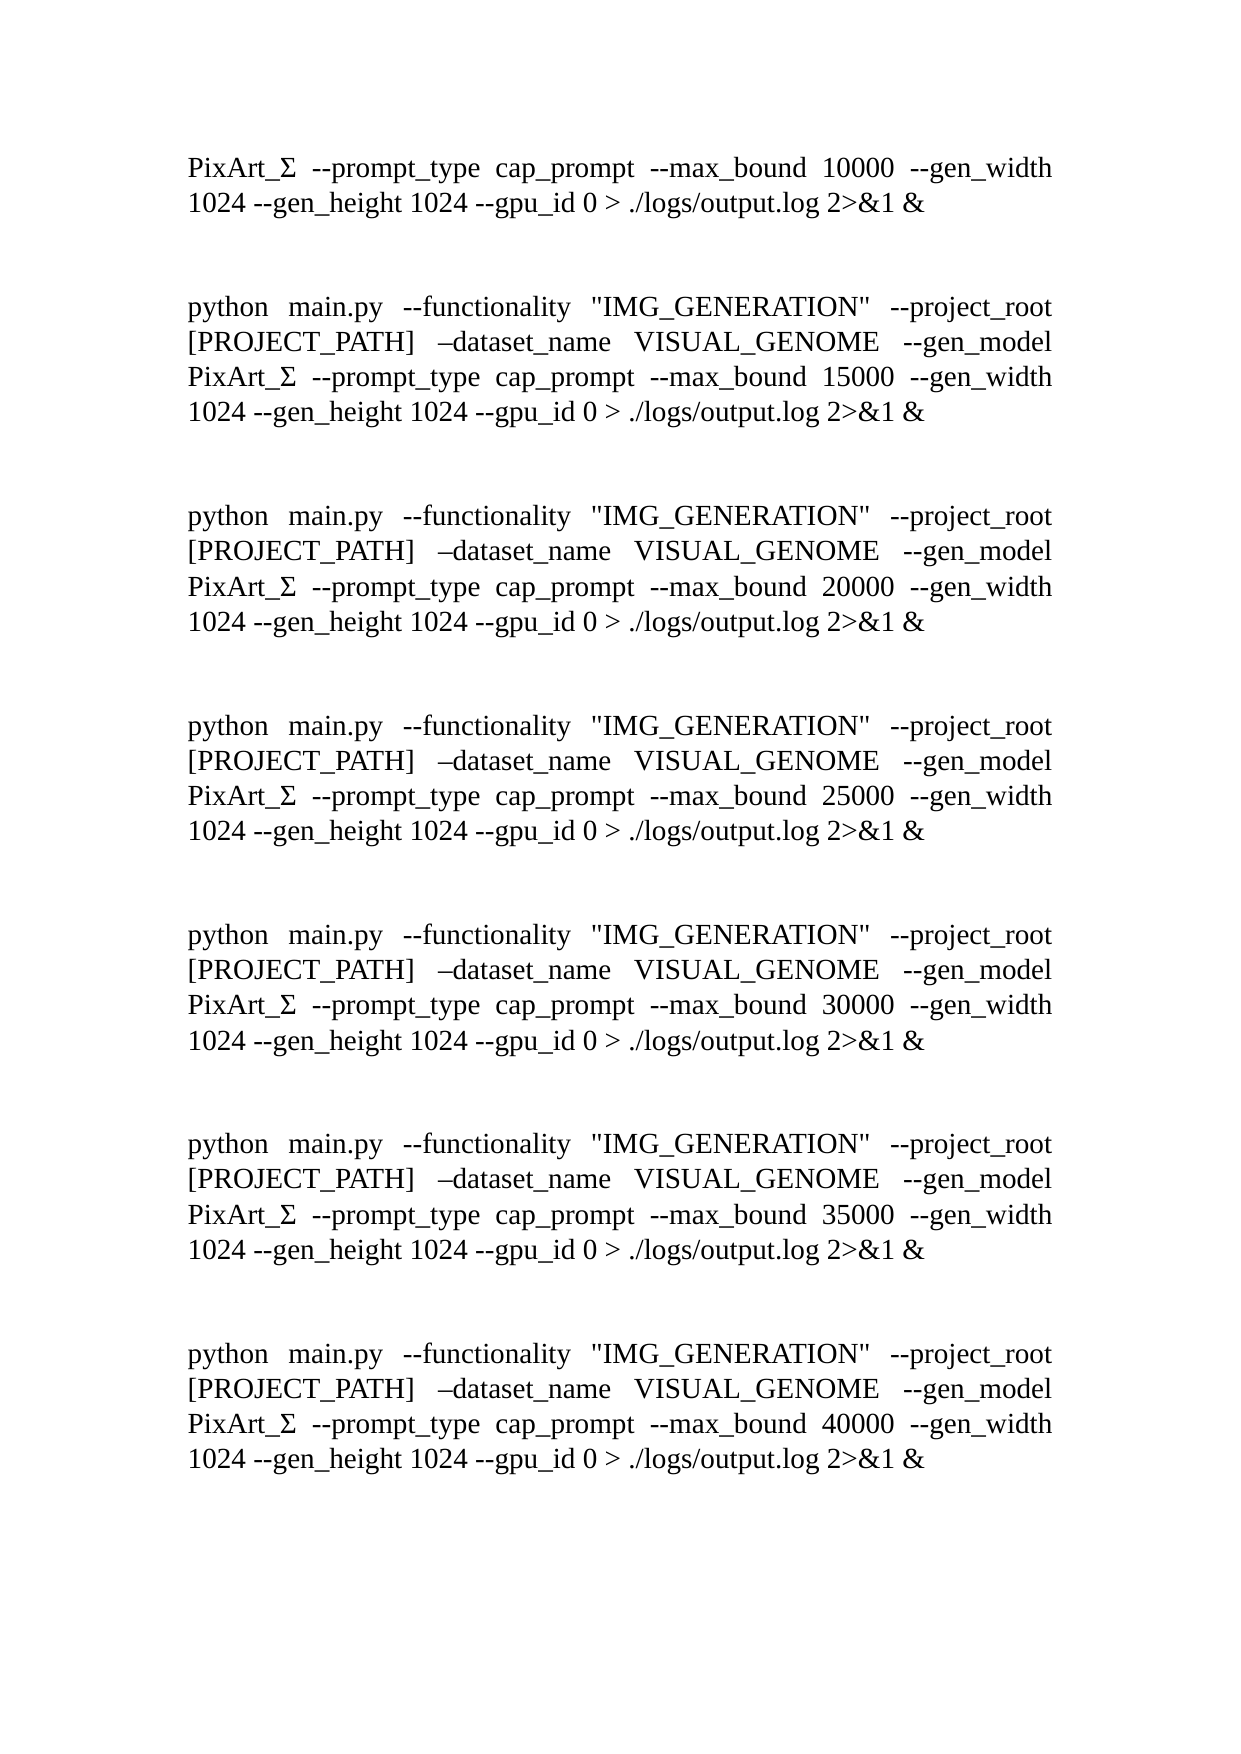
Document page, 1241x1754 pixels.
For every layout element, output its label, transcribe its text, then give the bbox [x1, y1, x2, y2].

text python main.py --functionality "IMG_GENERATION" --project_root [PROJECT_PATH] –dataset_name VISUAL_GENOME --gen_model PixArt_Σ --prompt_type cap_prompt --max_bound 20000 --gen_width 1024 --gen_height 1024 --gpu_id 0 > ./logs/output.log 2>&1 & [187, 498, 1053, 637]
text python main.py --functionality "IMG_GENERATION" --project_root [PROJECT_PATH] –dataset_name VISUAL_GENOME --gen_model PixArt_Σ --prompt_type cap_prompt --max_bound 25000 --gen_width 1024 --gen_height 1024 --gpu_id 0 > ./logs/output.log 2>&1 & [187, 708, 1053, 847]
text python main.py --functionality "IMG_GENERATION" --project_root [PROJECT_PATH] –dataset_name VISUAL_GENOME --gen_model PixArt_Σ --prompt_type cap_prompt --max_bound 40000 --gen_width 1024 --gen_height 1024 --gpu_id 0 > ./logs/output.log 2>&1 & [187, 1336, 1053, 1475]
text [187, 150, 1053, 219]
text python main.py --functionality "IMG_GENERATION" --project_root [PROJECT_PATH] –dataset_name VISUAL_GENOME --gen_model PixArt_Σ --prompt_type cap_prompt --max_bound 15000 --gen_width 1024 --gen_height 1024 --gpu_id 0 > ./logs/output.log 2>&1 & [187, 289, 1053, 428]
text python main.py --functionality "IMG_GENERATION" --project_root [PROJECT_PATH] –dataset_name VISUAL_GENOME --gen_model PixArt_Σ --prompt_type cap_prompt --max_bound 30000 --gen_width 1024 --gen_height 1024 --gpu_id 0 > ./logs/output.log 2>&1 & [187, 917, 1053, 1056]
text python main.py --functionality "IMG_GENERATION" --project_root [PROJECT_PATH] –dataset_name VISUAL_GENOME --gen_model PixArt_Σ --prompt_type cap_prompt --max_bound 35000 --gen_width 1024 --gen_height 1024 --gpu_id 0 > ./logs/output.log 2>&1 & [187, 1126, 1053, 1266]
